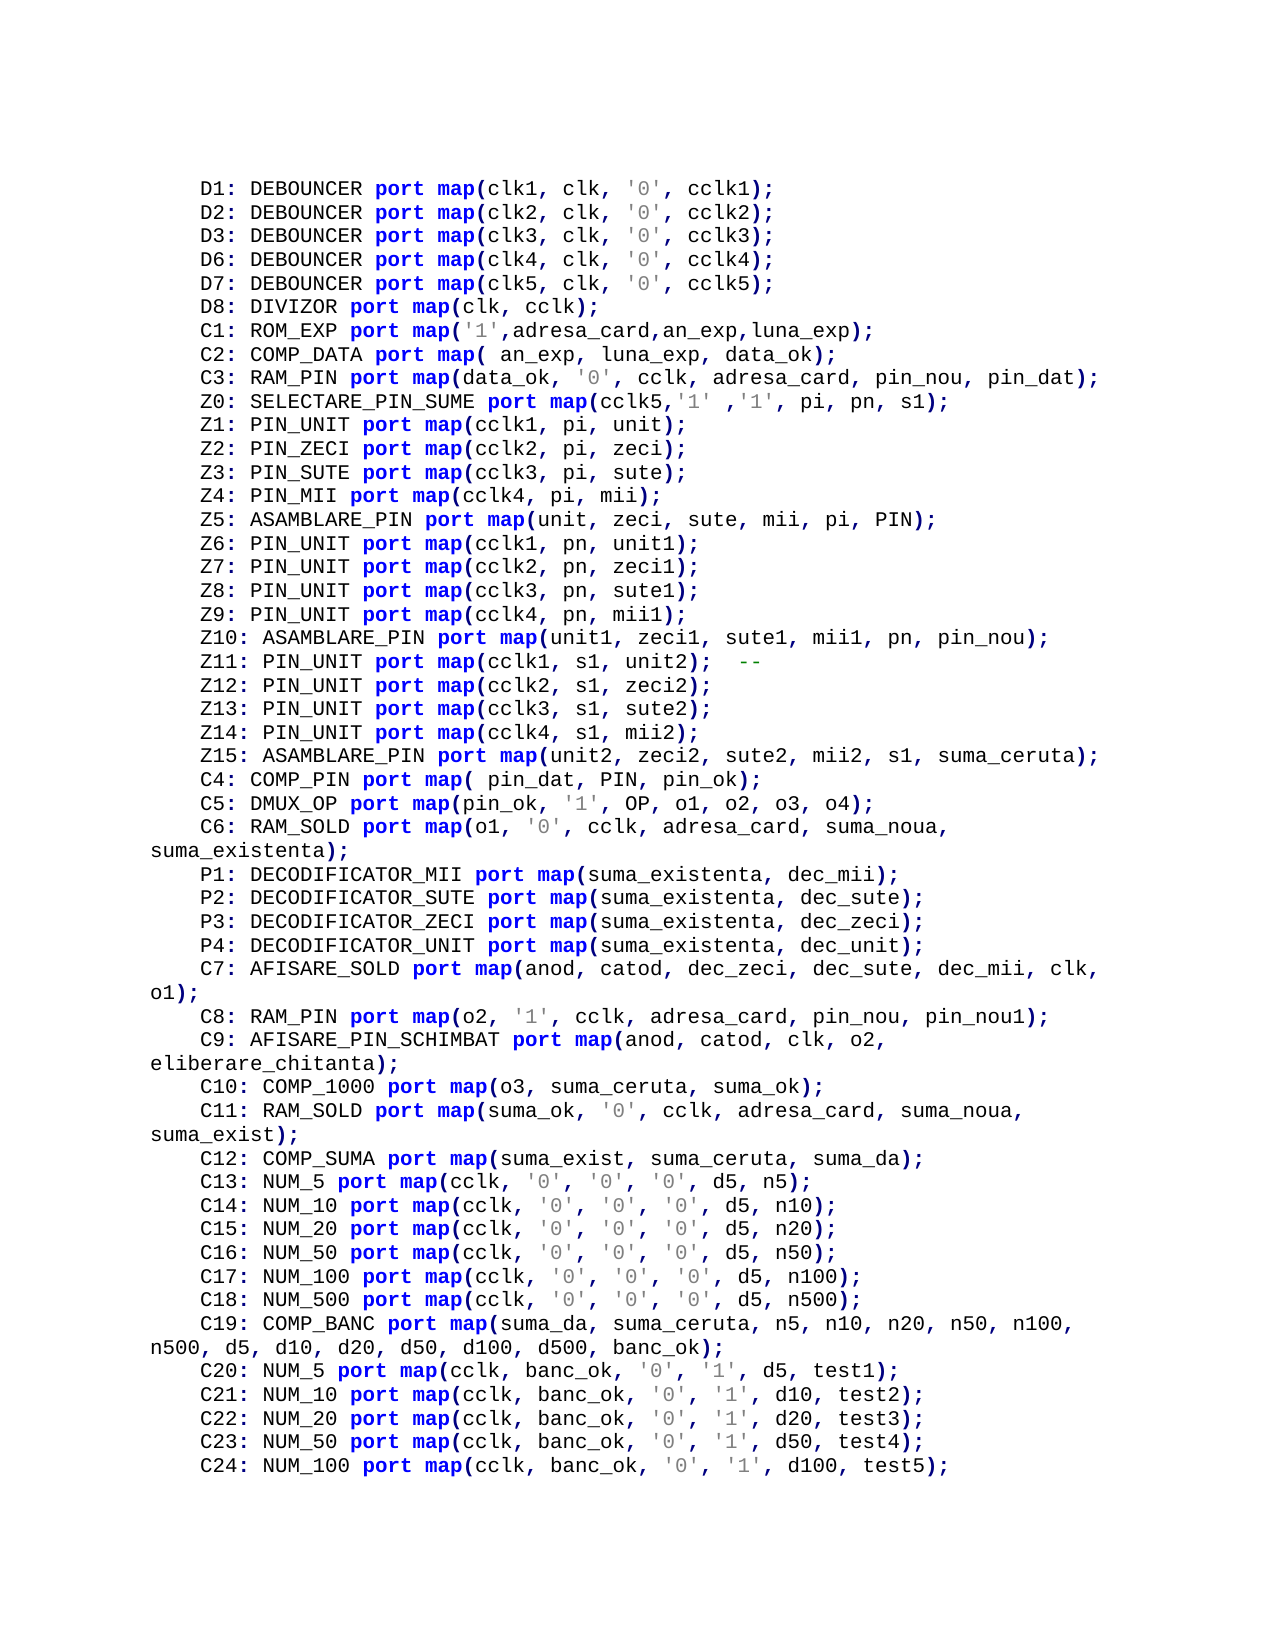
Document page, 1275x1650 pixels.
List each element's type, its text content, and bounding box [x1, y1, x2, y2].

text C20: NUM_5 port map(cclk, banc_ok, '0', '1', d5, test1); [150, 1360, 1125, 1384]
text Z11: PIN_UNIT port map(cclk1, s1, unit2); -- [150, 651, 1125, 674]
text D7: DEBOUNCER port map(clk5, clk, '0', cclk5); [150, 273, 1125, 296]
text C24: NUM_100 port map(cclk, banc_ok, '0', '1', d100, test5); [150, 1455, 1125, 1478]
text C6: RAM_SOLD port map(o1, '0', cclk, adresa_card, suma_noua, suma_existenta); [150, 816, 1125, 864]
text C12: COMP_SUMA port map(suma_exist, suma_ceruta, suma_da); [150, 1147, 1125, 1171]
text C5: DMUX_OP port map(pin_ok, '1', OP, o1, o2, o3, o4); [150, 793, 1125, 816]
text D2: DEBOUNCER port map(clk2, clk, '0', cclk2); [150, 202, 1125, 225]
text C21: NUM_10 port map(cclk, banc_ok, '0', '1', d10, test2); [150, 1384, 1125, 1408]
text Z8: PIN_UNIT port map(cclk3, pn, sute1); [150, 580, 1125, 604]
text C10: COMP_1000 port map(o3, suma_ceruta, suma_ok); [150, 1077, 1125, 1100]
text D8: DIVIZOR port map(clk, cclk); [150, 296, 1125, 320]
text C15: NUM_20 port map(cclk, '0', '0', '0', d5, n20); [150, 1218, 1125, 1242]
text C22: NUM_20 port map(cclk, banc_ok, '0', '1', d20, test3); [150, 1408, 1125, 1431]
text D3: DEBOUNCER port map(clk3, clk, '0', cclk3); [150, 225, 1125, 249]
text P2: DECODIFICATOR_SUTE port map(suma_existenta, dec_sute); [150, 887, 1125, 911]
text Z4: PIN_MII port map(cclk4, pi, mii); [150, 485, 1125, 509]
text C7: AFISARE_SOLD port map(anod, catod, dec_zeci, dec_sute, dec_mii, clk, o1); [150, 958, 1125, 1006]
text Z10: ASAMBLARE_PIN port map(unit1, zeci1, sute1, mii1, pn, pin_nou); [150, 627, 1125, 651]
text C16: NUM_50 port map(cclk, '0', '0', '0', d5, n50); [150, 1242, 1125, 1266]
text Z2: PIN_ZECI port map(cclk2, pi, zeci); [150, 438, 1125, 462]
text Z9: PIN_UNIT port map(cclk4, pn, mii1); [150, 604, 1125, 627]
text P1: DECODIFICATOR_MII port map(suma_existenta, dec_mii); [150, 864, 1125, 887]
text C3: RAM_PIN port map(data_ok, '0', cclk, adresa_card, pin_nou, pin_dat); [150, 367, 1125, 391]
text C11: RAM_SOLD port map(suma_ok, '0', cclk, adresa_card, suma_noua, suma_exist); [150, 1100, 1125, 1147]
text Z5: ASAMBLARE_PIN port map(unit, zeci, sute, mii, pi, PIN); [150, 509, 1125, 533]
text C14: NUM_10 port map(cclk, '0', '0', '0', d5, n10); [150, 1195, 1125, 1218]
text C8: RAM_PIN port map(o2, '1', cclk, adresa_card, pin_nou, pin_nou1); [150, 1006, 1125, 1029]
text Z14: PIN_UNIT port map(cclk4, s1, mii2); [150, 722, 1125, 746]
text C19: COMP_BANC port map(suma_da, suma_ceruta, n5, n10, n20, n50, n100, n500, d5, d10, d20, d50, d100, d500, banc_ok); [150, 1313, 1125, 1360]
text C9: AFISARE_PIN_SCHIMBAT port map(anod, catod, clk, o2, eliberare_chitanta); [150, 1029, 1125, 1077]
text Z13: PIN_UNIT port map(cclk3, s1, sute2); [150, 698, 1125, 722]
text Z12: PIN_UNIT port map(cclk2, s1, zeci2); [150, 674, 1125, 698]
text C17: NUM_100 port map(cclk, '0', '0', '0', d5, n100); [150, 1266, 1125, 1289]
text C1: ROM_EXP port map('1',adresa_card,an_exp,luna_exp); [150, 320, 1125, 343]
text Z6: PIN_UNIT port map(cclk1, pn, unit1); [150, 533, 1125, 556]
text Z7: PIN_UNIT port map(cclk2, pn, zeci1); [150, 556, 1125, 580]
text C18: NUM_500 port map(cclk, '0', '0', '0', d5, n500); [150, 1289, 1125, 1313]
text C4: COMP_PIN port map( pin_dat, PIN, pin_ok); [150, 769, 1125, 793]
text D6: DEBOUNCER port map(clk4, clk, '0', cclk4); [150, 249, 1125, 273]
text P3: DECODIFICATOR_ZECI port map(suma_existenta, dec_zeci); [150, 911, 1125, 935]
text Z3: PIN_SUTE port map(cclk3, pi, sute); [150, 462, 1125, 485]
text Z15: ASAMBLARE_PIN port map(unit2, zeci2, sute2, mii2, s1, suma_ceruta); [150, 746, 1125, 769]
text C2: COMP_DATA port map( an_exp, luna_exp, data_ok); [150, 343, 1125, 367]
text C23: NUM_50 port map(cclk, banc_ok, '0', '1', d50, test4); [150, 1431, 1125, 1455]
text D1: DEBOUNCER port map(clk1, clk, '0', cclk1); [150, 178, 1125, 202]
text Z1: PIN_UNIT port map(cclk1, pi, unit); [150, 414, 1125, 438]
text C13: NUM_5 port map(cclk, '0', '0', '0', d5, n5); [150, 1171, 1125, 1195]
text P4: DECODIFICATOR_UNIT port map(suma_existenta, dec_unit); [150, 935, 1125, 958]
text Z0: SELECTARE_PIN_SUME port map(cclk5,'1' ,'1', pi, pn, s1); [150, 391, 1125, 414]
